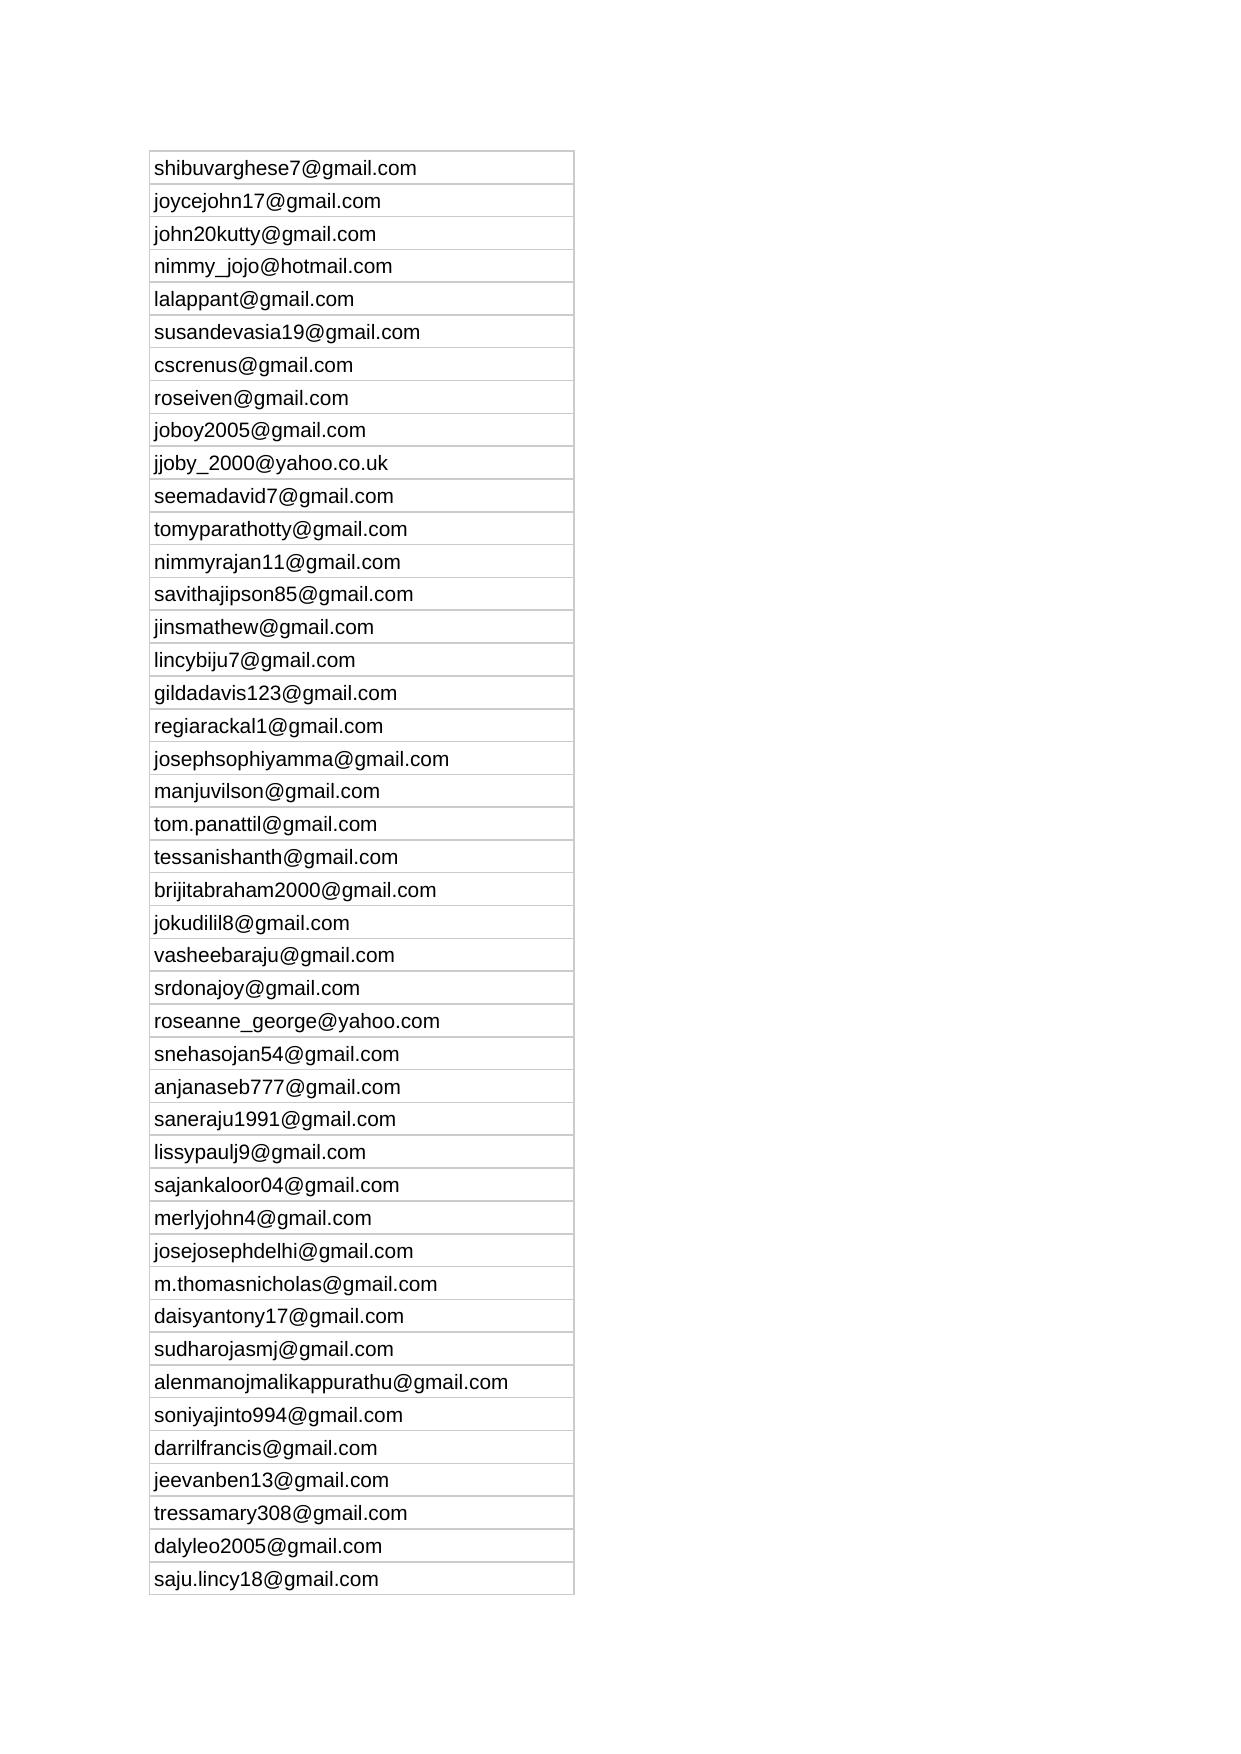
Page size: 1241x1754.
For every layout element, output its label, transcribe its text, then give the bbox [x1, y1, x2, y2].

table_cell merlyjohn4@gmail.com [150, 1202, 573, 1233]
table_cell tomyparathotty@gmail.com [150, 513, 573, 544]
table_cell roseiven@gmail.com [150, 381, 573, 412]
table_cell gildadavis123@gmail.com [150, 677, 573, 708]
table_cell joycejohn17@gmail.com [150, 185, 573, 216]
table_cell anjanaseb777@gmail.com [150, 1070, 573, 1102]
table_cell jjoby_2000@yahoo.co.uk [150, 447, 573, 478]
table_cell josejosephdelhi@gmail.com [150, 1235, 573, 1266]
table_cell jinsmathew@gmail.com [150, 611, 573, 642]
table_cell lincybiju7@gmail.com [150, 644, 573, 675]
table_cell m.thomasnicholas@gmail.com [150, 1267, 573, 1298]
table_cell josephsophiyamma@gmail.com [150, 742, 573, 773]
table_cell sudharojasmj@gmail.com [150, 1333, 573, 1364]
table_cell jokudilil8@gmail.com [150, 906, 573, 937]
table_cell vasheebaraju@gmail.com [150, 939, 573, 970]
table_cell saju.lincy18@gmail.com [150, 1563, 573, 1594]
table_cell brijitabraham2000@gmail.com [150, 873, 573, 905]
table_cell manjuvilson@gmail.com [150, 775, 573, 806]
table_cell nimmy_jojo@hotmail.com [150, 250, 573, 281]
table_cell nimmyrajan11@gmail.com [150, 545, 573, 577]
table_cell cscrenus@gmail.com [150, 348, 573, 380]
table_cell shibuvarghese7@gmail.com [150, 152, 573, 183]
table_cell regiarackal1@gmail.com [150, 710, 573, 741]
table_cell lissypaulj9@gmail.com [150, 1136, 573, 1167]
table_cell alenmanojmalikappurathu@gmail.com [150, 1366, 573, 1397]
table_cell seemadavid7@gmail.com [150, 480, 573, 511]
table_cell saneraju1991@gmail.com [150, 1103, 573, 1134]
table_cell tom.panattil@gmail.com [150, 808, 573, 839]
table_cell darrilfrancis@gmail.com [150, 1431, 573, 1462]
table_cell tressamary308@gmail.com [150, 1497, 573, 1528]
table_cell jeevanben13@gmail.com [150, 1464, 573, 1495]
table_cell savithajipson85@gmail.com [150, 578, 573, 609]
table_cell snehasojan54@gmail.com [150, 1038, 573, 1069]
table_cell daisyantony17@gmail.com [150, 1300, 573, 1331]
table_cell roseanne_george@yahoo.com [150, 1005, 573, 1036]
table_cell lalappant@gmail.com [150, 283, 573, 314]
table_cell john20kutty@gmail.com [150, 217, 573, 248]
table_cell dalyleo2005@gmail.com [150, 1530, 573, 1561]
table_cell tessanishanth@gmail.com [150, 841, 573, 872]
table_cell srdonajoy@gmail.com [150, 972, 573, 1003]
table_cell susandevasia19@gmail.com [150, 316, 573, 347]
table_cell soniyajinto994@gmail.com [150, 1398, 573, 1430]
table_cell sajankaloor04@gmail.com [150, 1169, 573, 1200]
table_cell joboy2005@gmail.com [150, 414, 573, 445]
